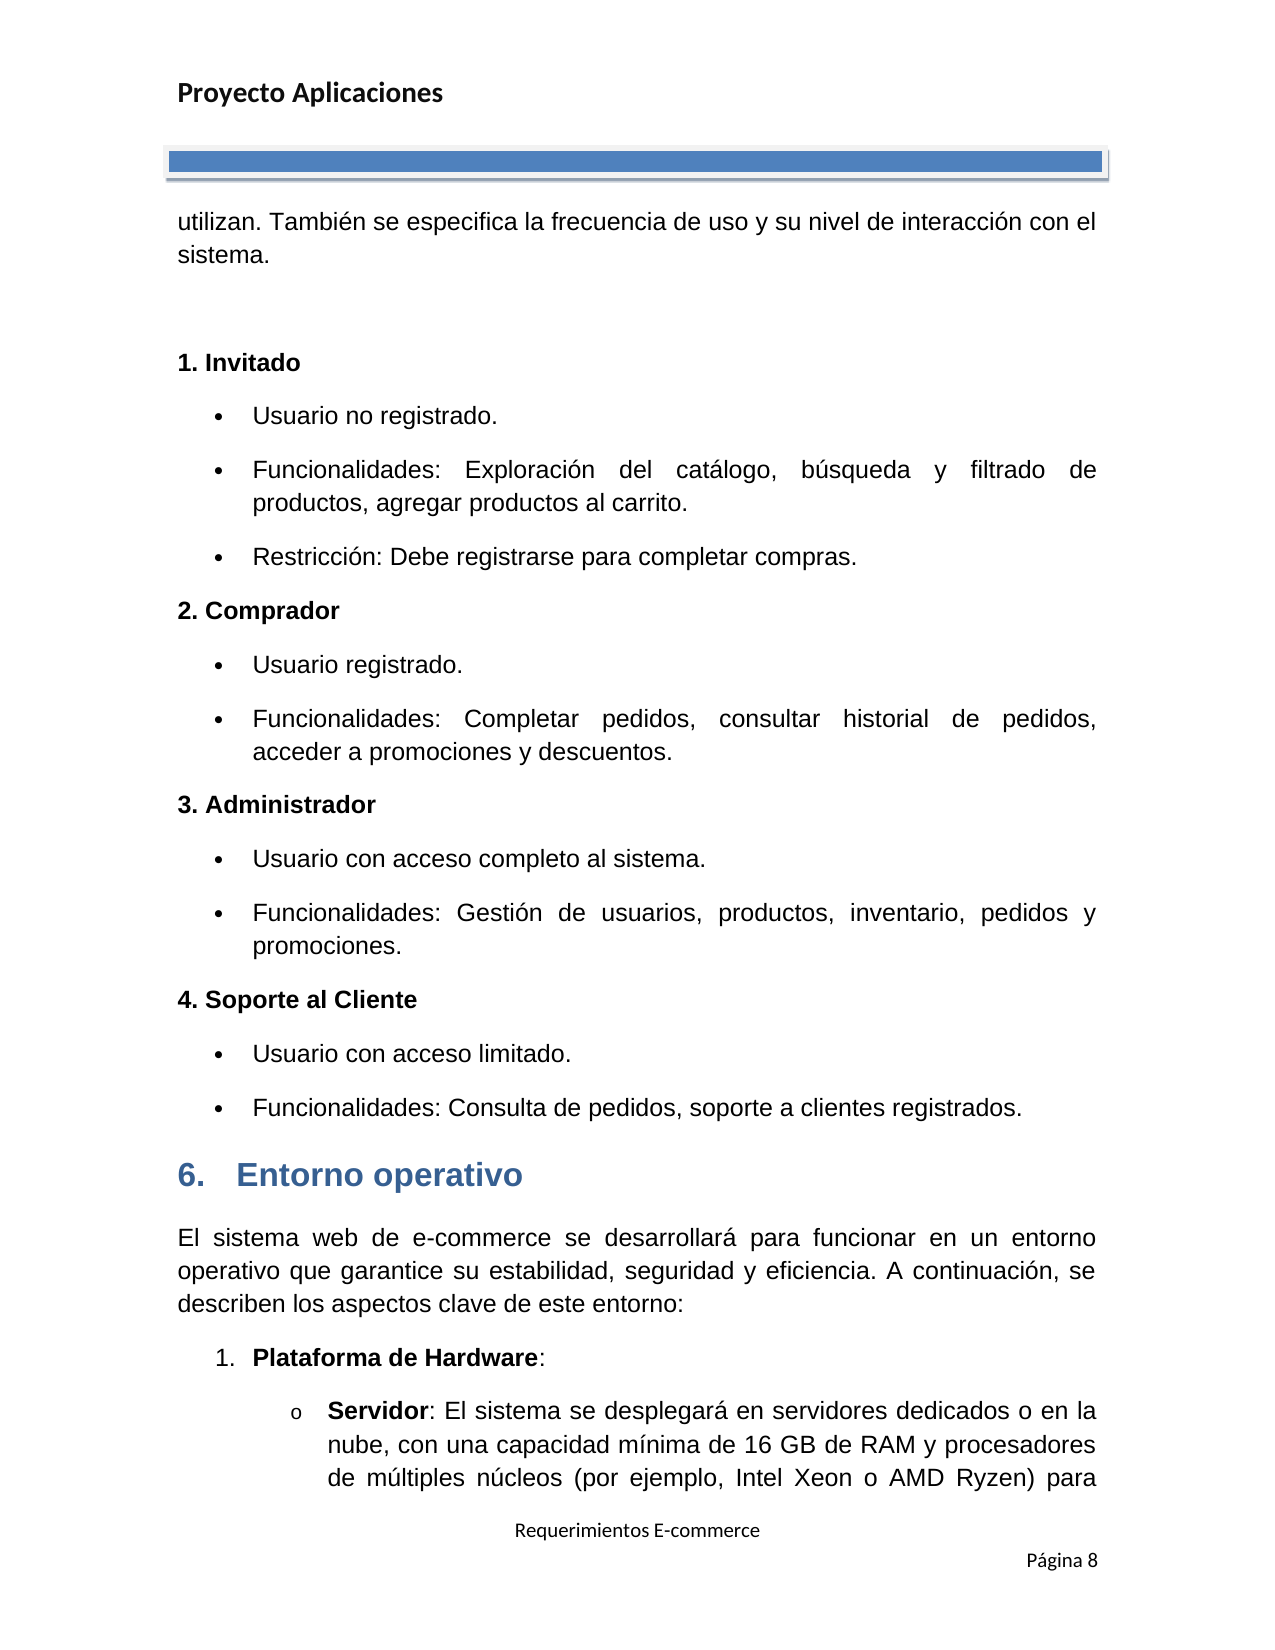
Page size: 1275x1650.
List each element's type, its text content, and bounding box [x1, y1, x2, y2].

list Funcionalidades: Completar pedidos, consultar historial de pedidos, acceder a promociones y descuentos. [215, 704, 1098, 765]
text 4. Soporte al Cliente [177, 985, 1098, 1014]
list Usuario con acceso limitado. [215, 1039, 1098, 1068]
list Funcionalidades: Consulta de pedidos, soporte a clientes registrados. [215, 1093, 1098, 1122]
list Funcionalidades: Exploración del catálogo, búsqueda y filtrado de productos, agregar productos al carrito. [215, 455, 1098, 517]
list Usuario no registrado. [215, 401, 1098, 430]
list Usuario con acceso completo al sistema. [215, 844, 1098, 873]
text 2. Comprador [177, 596, 1098, 625]
list Restricción: Debe registrarse para completar compras. [215, 542, 1098, 571]
list Funcionalidades: Gestión de usuarios, productos, inventario, pedidos y promociones. [215, 898, 1098, 960]
text El sistema web de e-commerce se desarrollará para funcionar en un entorno operativo que garantice su estabilidad, seguridad y eficiencia. A continuación, se describen los aspectos clave de este entorno: [177, 1223, 1098, 1317]
list Usuario registrado. [215, 650, 1098, 678]
text 1. Invitado [177, 347, 1098, 376]
text 3. Administrador [177, 791, 1098, 819]
list Plataforma de Hardware: [215, 1342, 1098, 1371]
subtitle Entorno operativo [177, 1155, 1098, 1193]
